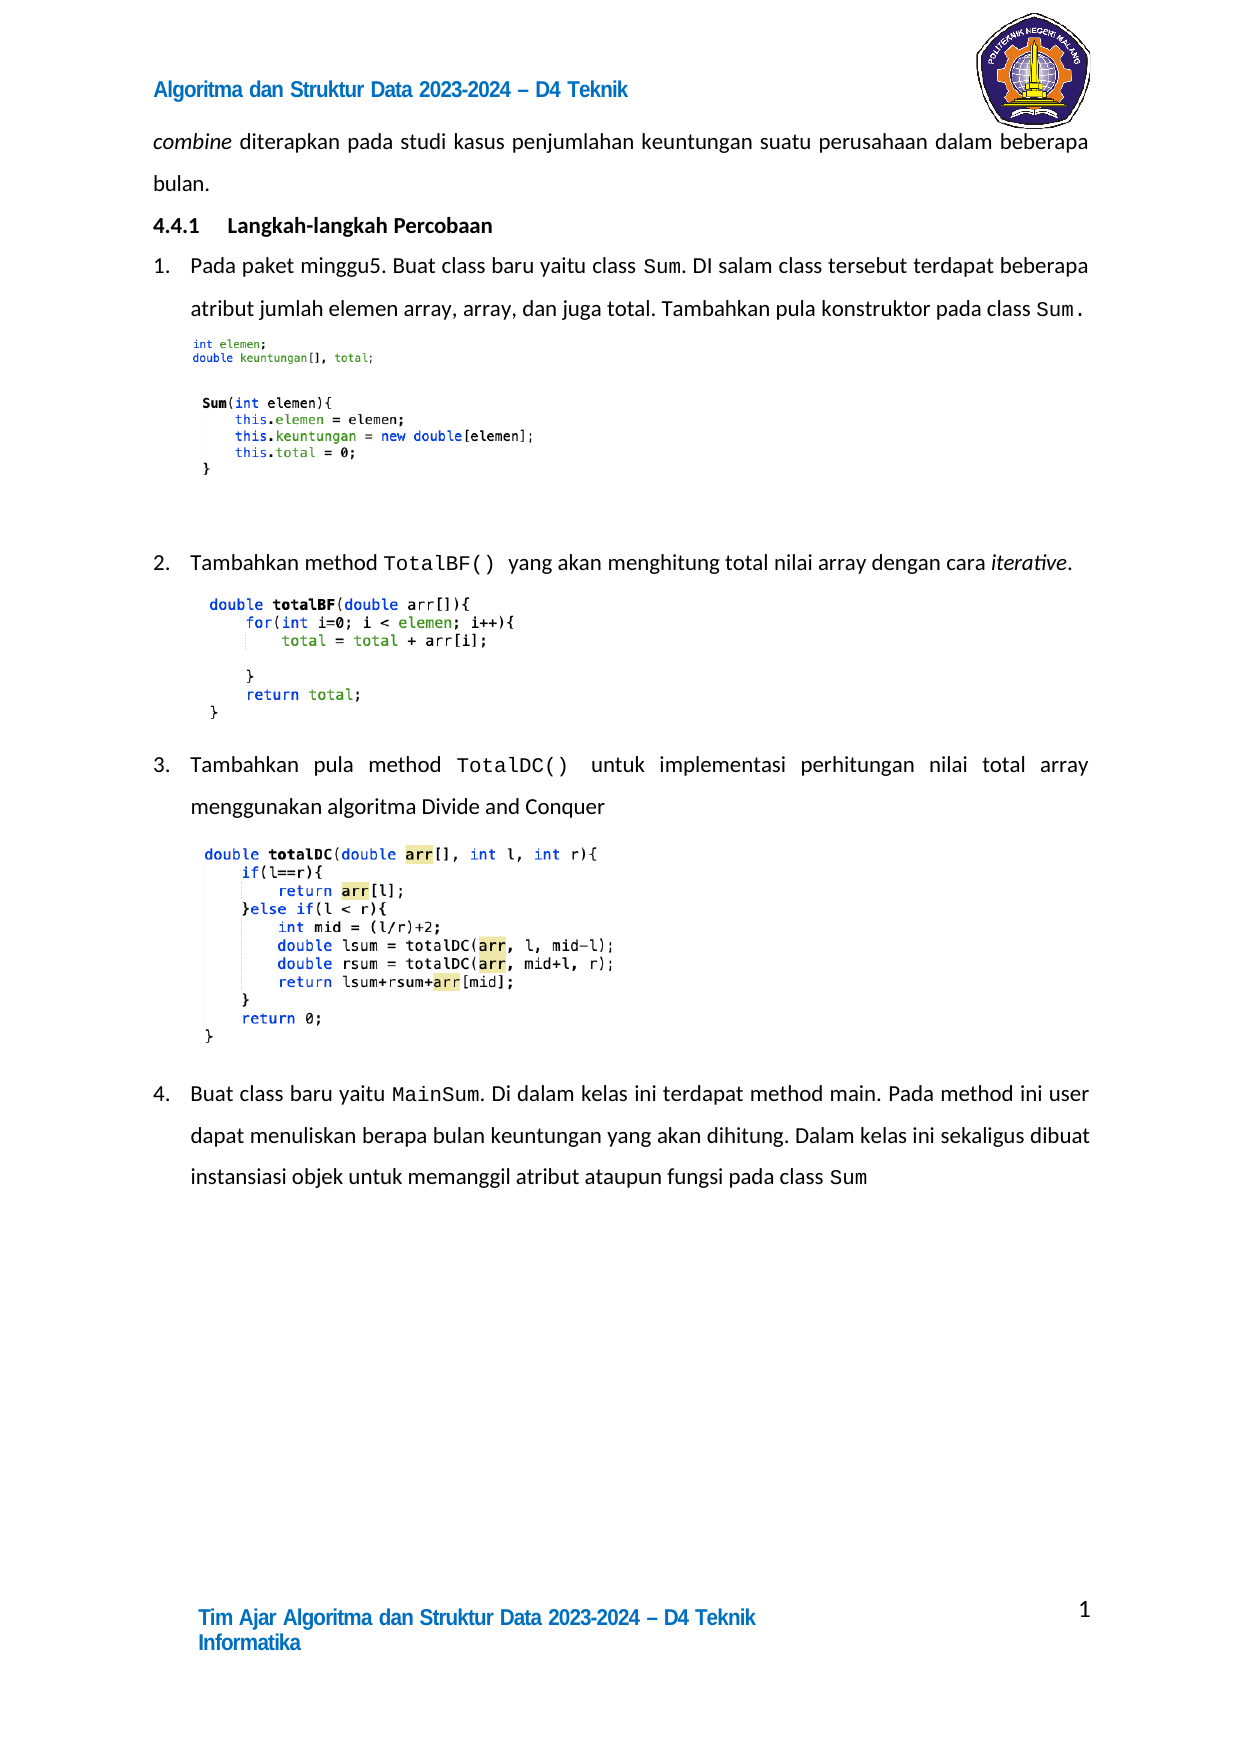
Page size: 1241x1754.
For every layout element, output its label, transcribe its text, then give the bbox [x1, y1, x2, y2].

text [153, 127, 1090, 197]
subtitle Langkah-langkah Percobaan [153, 211, 1103, 239]
picture [193, 339, 372, 364]
list Tambahkan method TotalBF() yang akan menghitung total nilai array dengan cara iterative. [153, 548, 1103, 577]
picture [976, 13, 1091, 129]
picture [204, 845, 612, 1043]
list Tambahkan pula method TotalDC() untuk implementasi perhitungan nilai total array menggunakan algoritma Divide and Conquer [153, 612, 1089, 820]
picture [209, 597, 514, 719]
list Pada paket minggu5. Buat class baru yaitu class Sum. DI salam class tersebut terdapat beberapa atribut jumlah elemen array, array, dan juga total. Tambahkan pula konstruktor pada class Sum. [153, 251, 1089, 322]
picture [202, 397, 532, 475]
list Buat class baru yaitu MainSum. Di dalam kelas ini terdapat method main. Pada method ini user dapat menuliskan berapa bulan keuntungan yang akan dihitung. Dalam kelas ini sekaligus dibuat instansiasi objek untuk memanggil atribut ataupun fungsi pada class Sum [153, 865, 1090, 1191]
